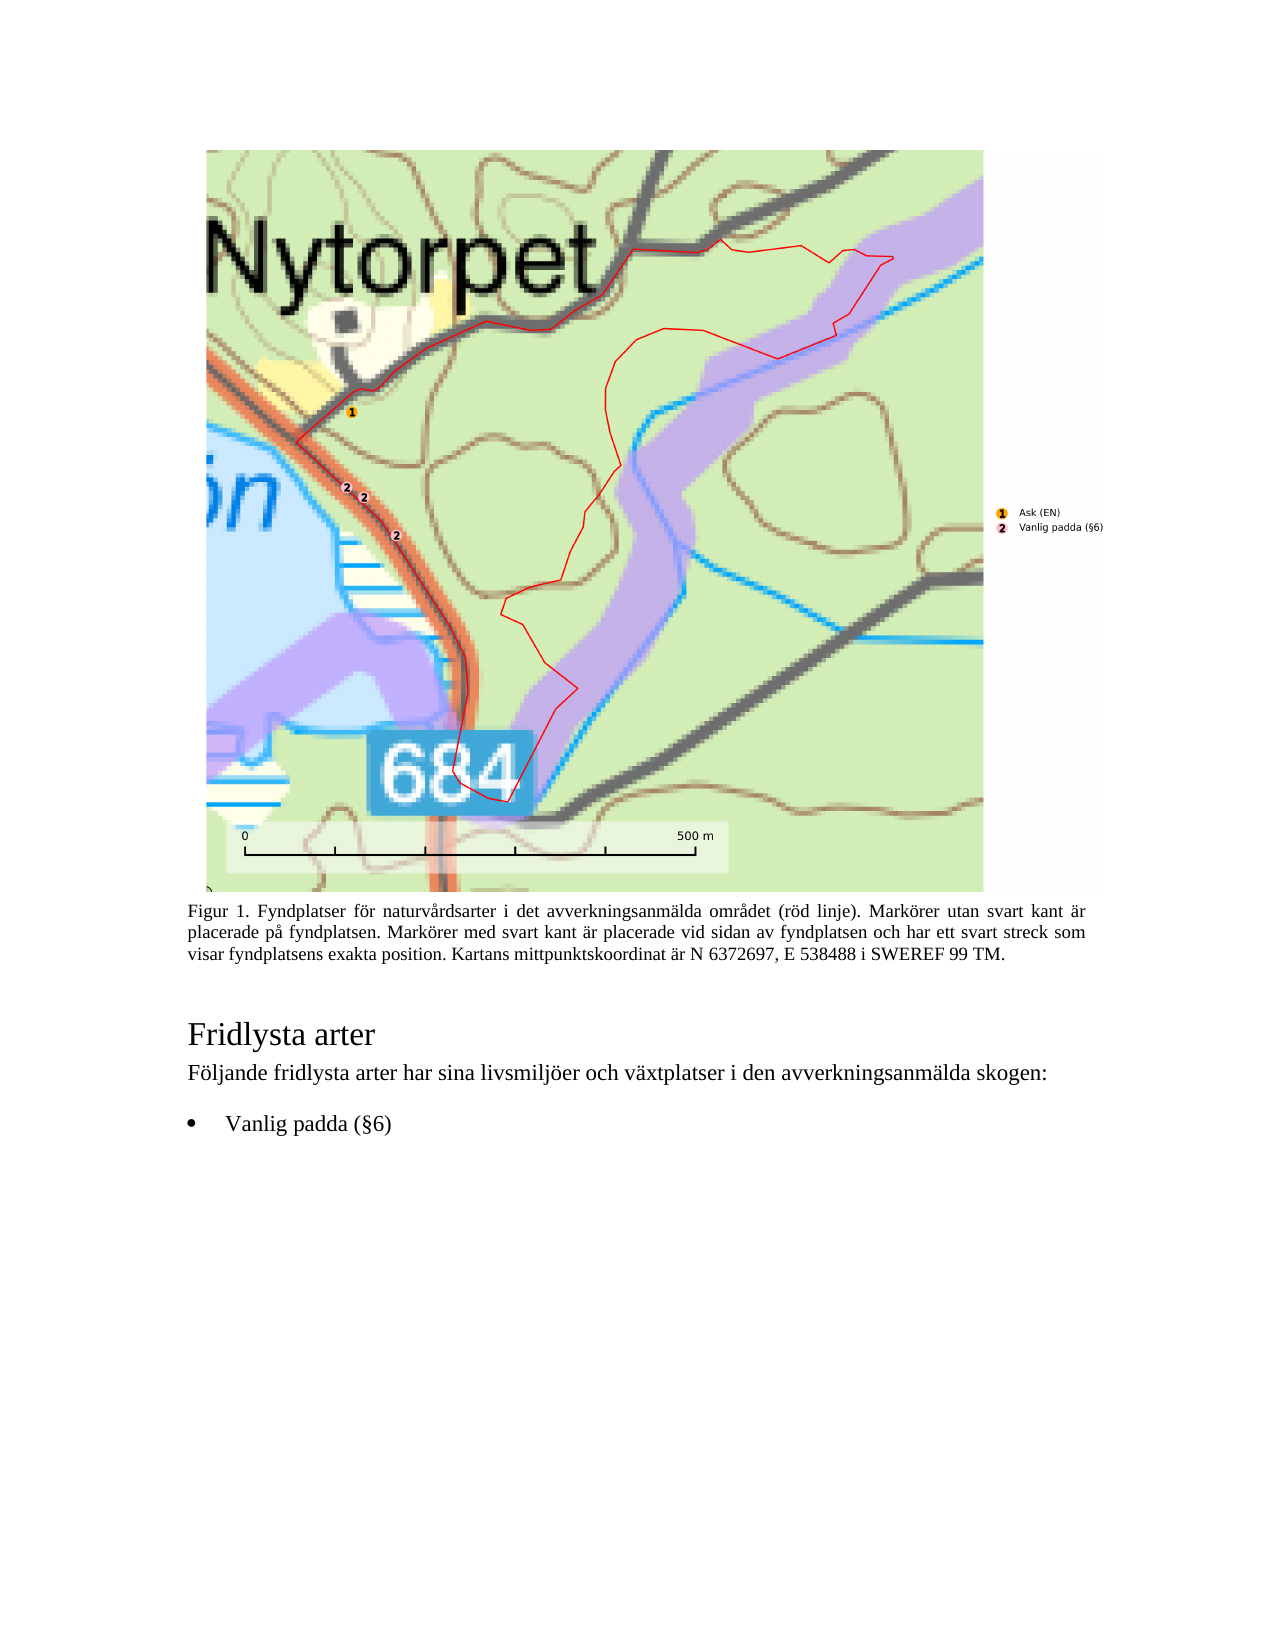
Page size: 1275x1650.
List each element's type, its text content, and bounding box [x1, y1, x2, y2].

list Vanlig padda (§6) [187, 1110, 1087, 1136]
subtitle Fridlysta arter [187, 1014, 1087, 1053]
text Figur 1. Fyndplatser för naturvårdsarter i det avverkningsanmälda området (röd linje). Markörer utan svart kant är placerade på fyndplatsen. Markörer med svart kant är placerade vid sidan av fyndplatsen och har ett svart streck som visar fyndplatsens exakta position. Kartans mittpunktskoordinat är N 6372697, E 538488 i SWEREF 99 TM. [187, 900, 1087, 964]
text Följande fridlysta arter har sina livsmiljöer och växtplatser i den avverkningsanmälda skogen: [187, 1059, 1087, 1085]
picture [206, 150, 1107, 892]
